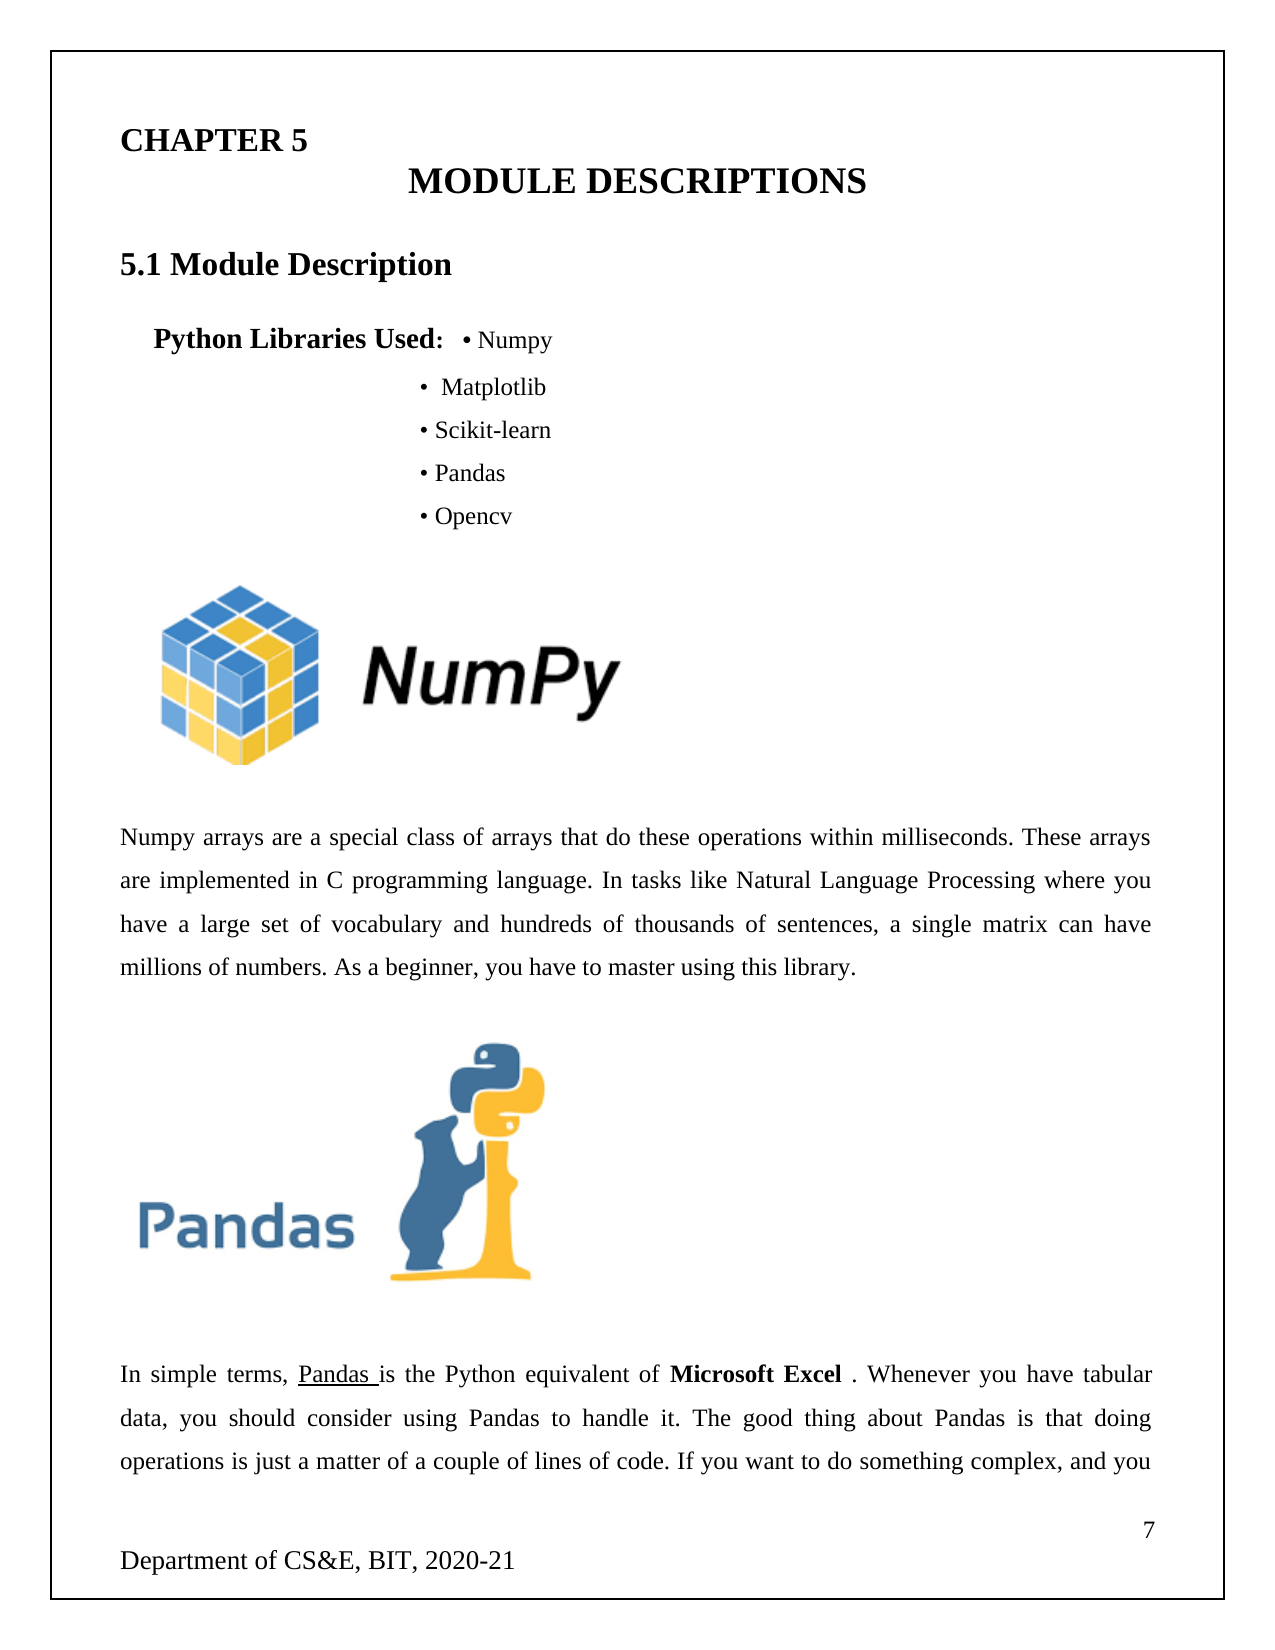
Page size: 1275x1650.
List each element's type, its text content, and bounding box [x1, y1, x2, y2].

picture [120, 1024, 565, 1301]
text 5.1 Module Description [120, 244, 1155, 283]
text Python Libraries Used: • Numpy [153, 321, 1155, 355]
text CHAPTER 5 [120, 120, 1155, 158]
picture [120, 572, 761, 765]
text MODULE DESCRIPTIONS [120, 158, 1155, 201]
text Numpy arrays are a special class of arrays that do these operations within milliseconds. These arrays are implemented in C programming language. In tasks like Natural Language Processing where you have a large set of vocabulary and hundreds of thousands of sentences, a single matrix can have millions of numbers. As a beginner, you have to master using this library. [120, 822, 1153, 981]
list Pandas [419, 458, 1155, 487]
list Matplotlib [419, 372, 1155, 400]
list Opencv [419, 501, 1155, 530]
list Scikit-learn [419, 415, 1155, 443]
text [120, 1359, 1153, 1474]
